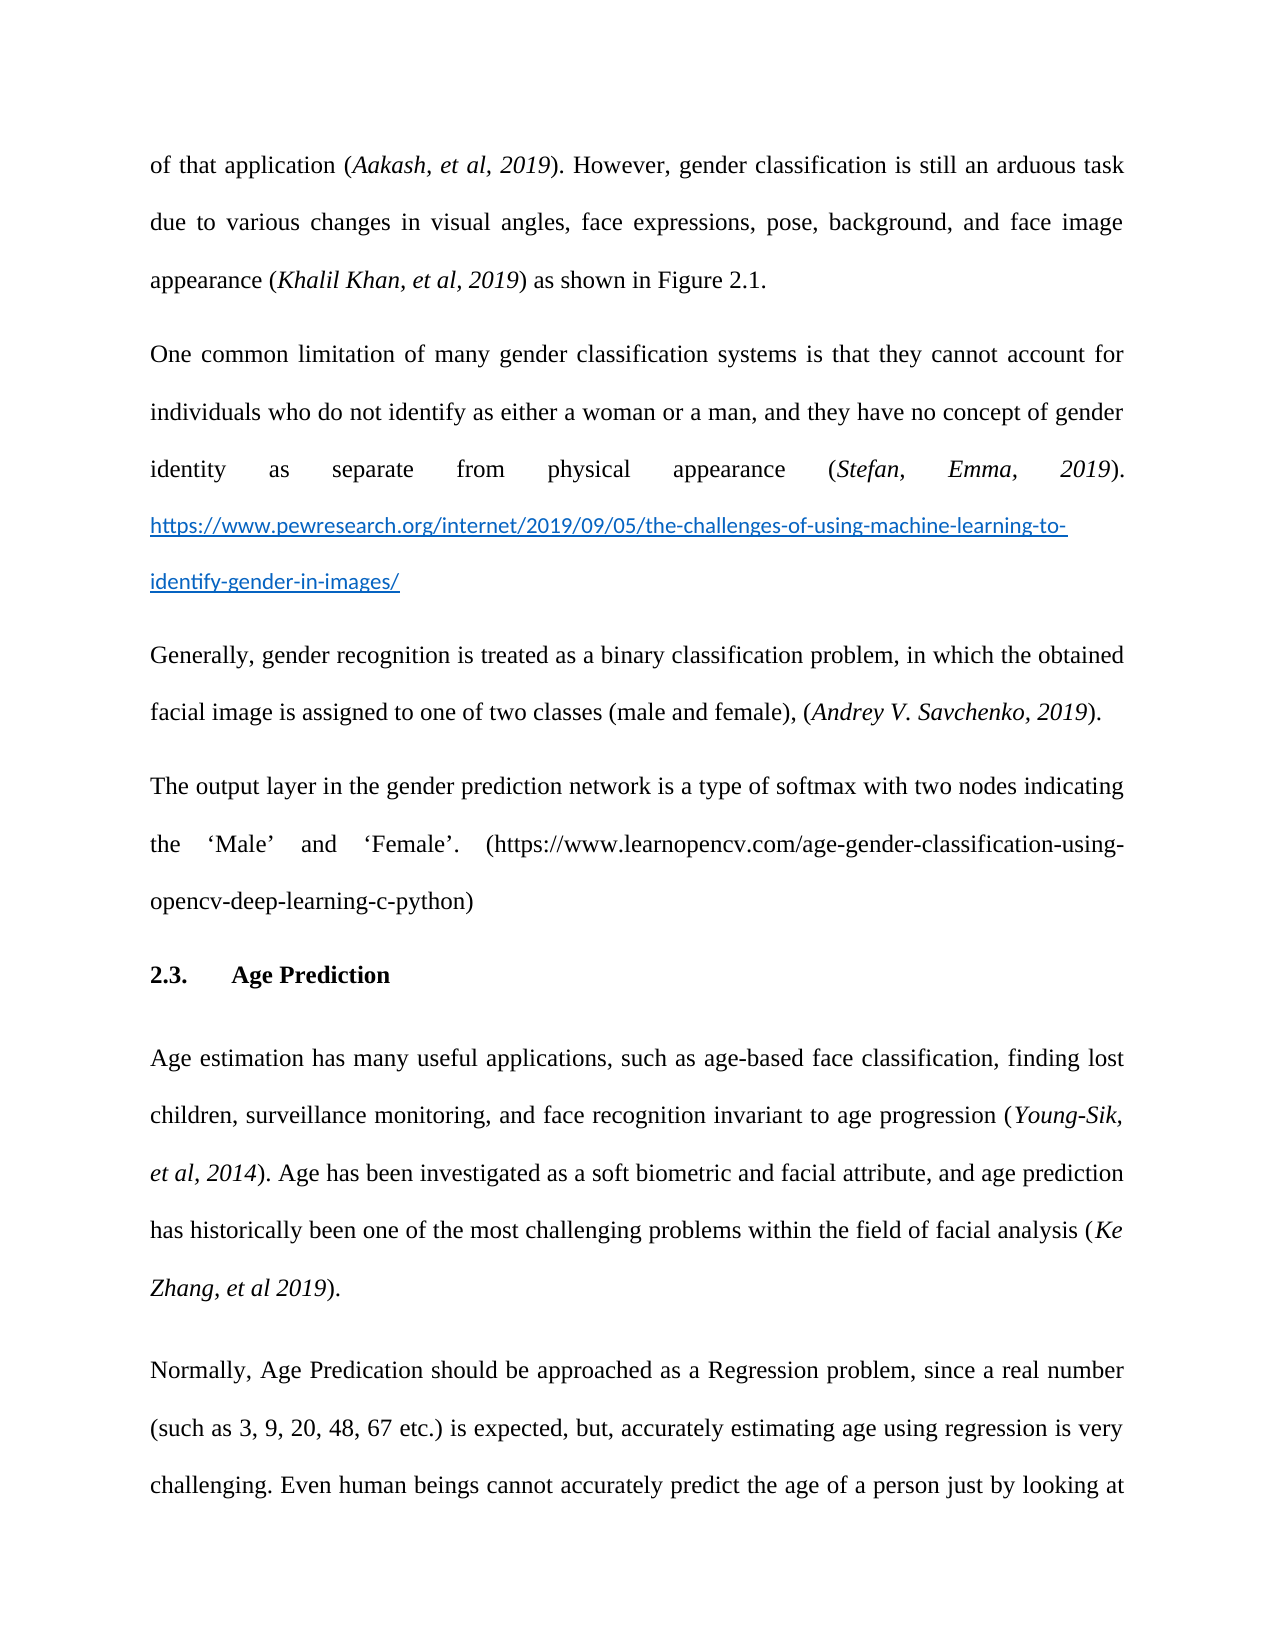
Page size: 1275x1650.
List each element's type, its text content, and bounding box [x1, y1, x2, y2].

text One common limitation of many gender classification systems is that they cannot account for individuals who do not identify as either a woman or a man, and they have no concept of gender identity as separate from physical appearance (Stefan, Emma, 2019). https://www.pewresearch.org/internet/2019/09/05/the-challenges-of-using-machine-learning-to-identify-gender-in-images/ [150, 339, 1125, 595]
text The output layer in the gender prediction network is a type of softmax with two nodes indicating the ‘Male’ and ‘Female’. (https://www.learnopencv.com/age-gender-classification-using-opencv-deep-learning-c-python) [150, 771, 1125, 915]
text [150, 1356, 1125, 1499]
subtitle Age Prediction [150, 961, 1125, 989]
text Generally, gender recognition is treated as a binary classification problem, in which the obtained facial image is assigned to one of two classes (male and female), (Andrey V. Savchenko, 2019). [150, 640, 1125, 726]
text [150, 150, 1125, 294]
text Age estimation has many useful applications, such as age-based face classification, finding lost children, surveillance monitoring, and face recognition invariant to age progression (Young-Sik, et al, 2014). Age has been investigated as a soft biometric and facial attribute, and age prediction has historically been one of the most challenging problems within the field of facial analysis (Ke Zhang, et al 2019). [150, 1043, 1125, 1302]
